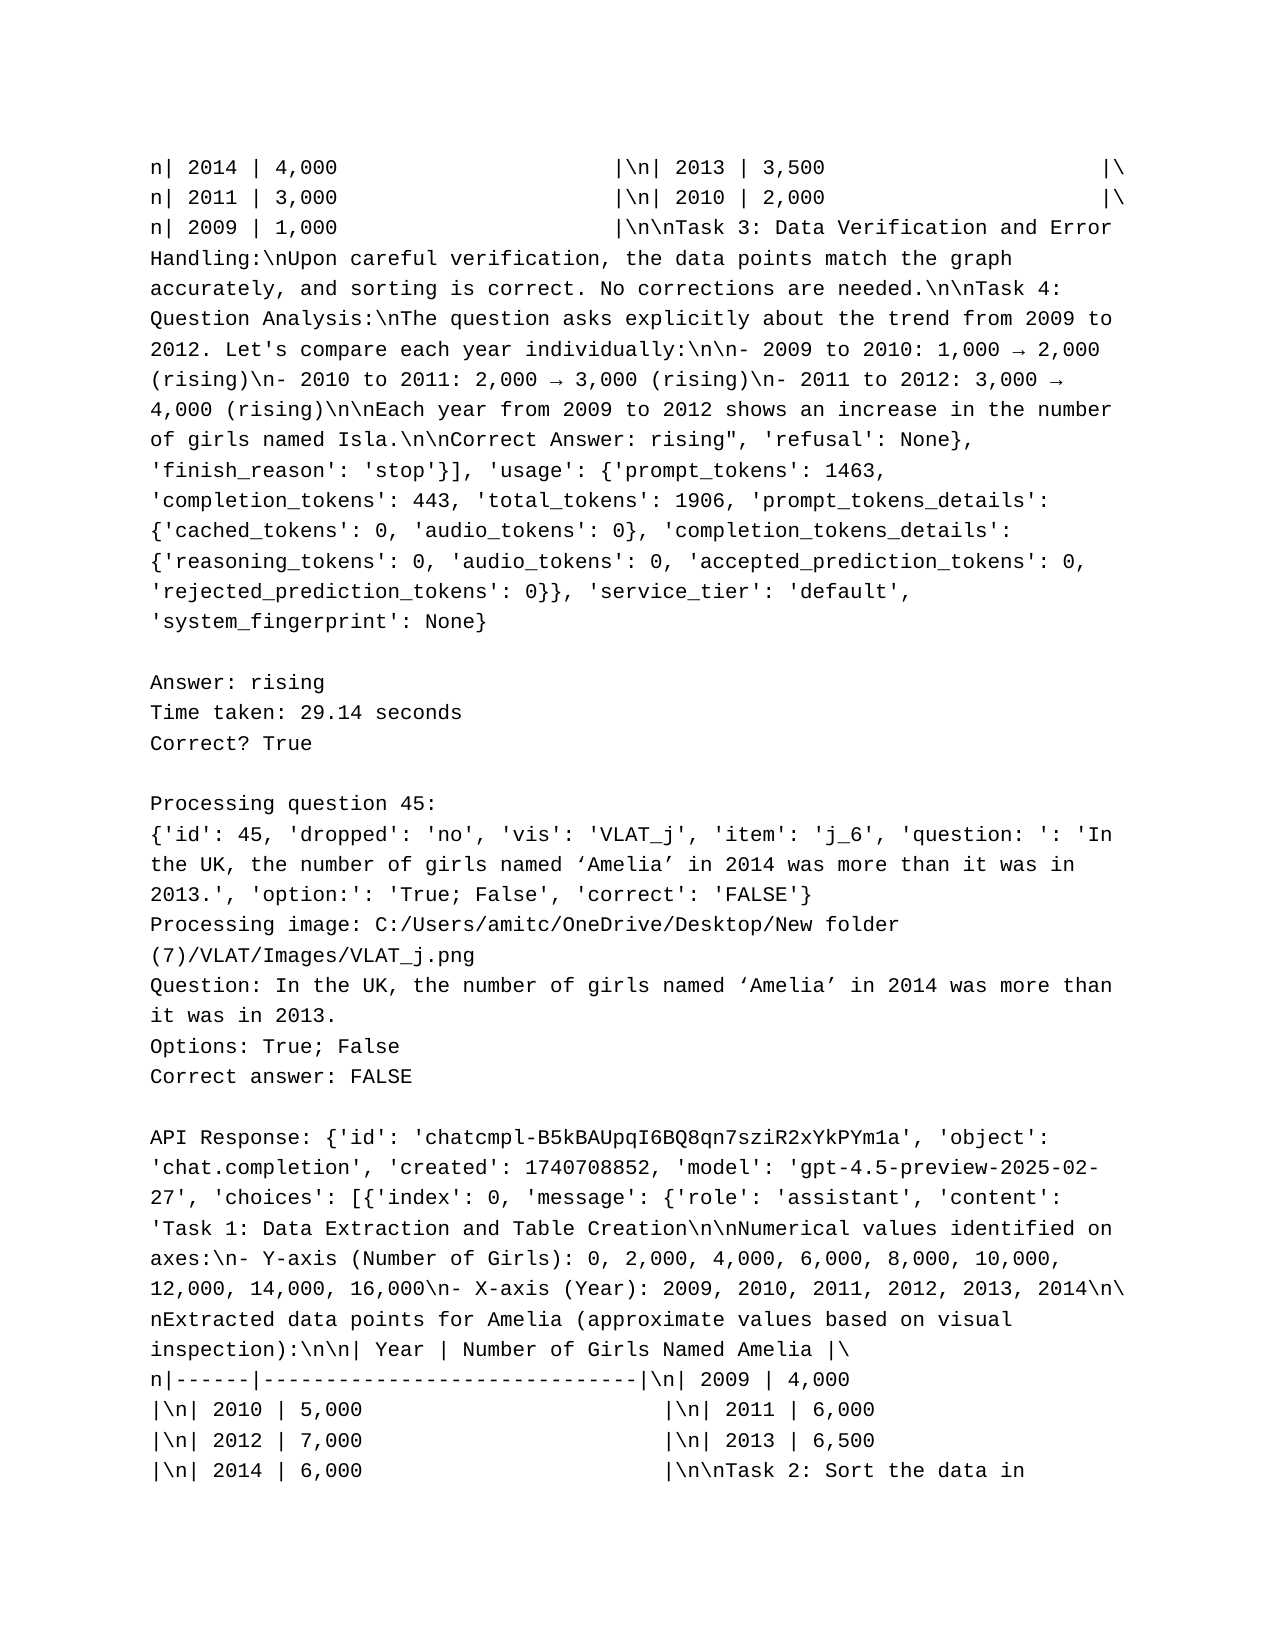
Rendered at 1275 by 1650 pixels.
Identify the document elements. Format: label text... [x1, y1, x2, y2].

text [150, 150, 1125, 635]
text Answer: rising [150, 665, 1125, 696]
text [150, 1120, 1125, 1484]
text Options: True; False [150, 1029, 1125, 1059]
text Question: In the UK, the number of girls named ‘Amelia’ in 2014 was more than it was in 2013. [150, 968, 1125, 1029]
text Time taken: 29.14 seconds [150, 696, 1125, 726]
text {'id': 45, 'dropped': 'no', 'vis': 'VLAT_j', 'item': 'j_6', 'question: ': 'In the UK, the number of girls named ‘Amelia’ in 2014 was more than it was in 2013.', 'option:': 'True; False', 'correct': 'FALSE'} [150, 817, 1125, 908]
text Processing image: C:/Users/amitc/OneDrive/Desktop/New folder (7)/VLAT/Images/VLAT_j.png [150, 908, 1125, 968]
text Processing question 45: [150, 787, 1125, 817]
text Correct? True [150, 726, 1125, 756]
text Correct answer: FALSE [150, 1059, 1125, 1090]
